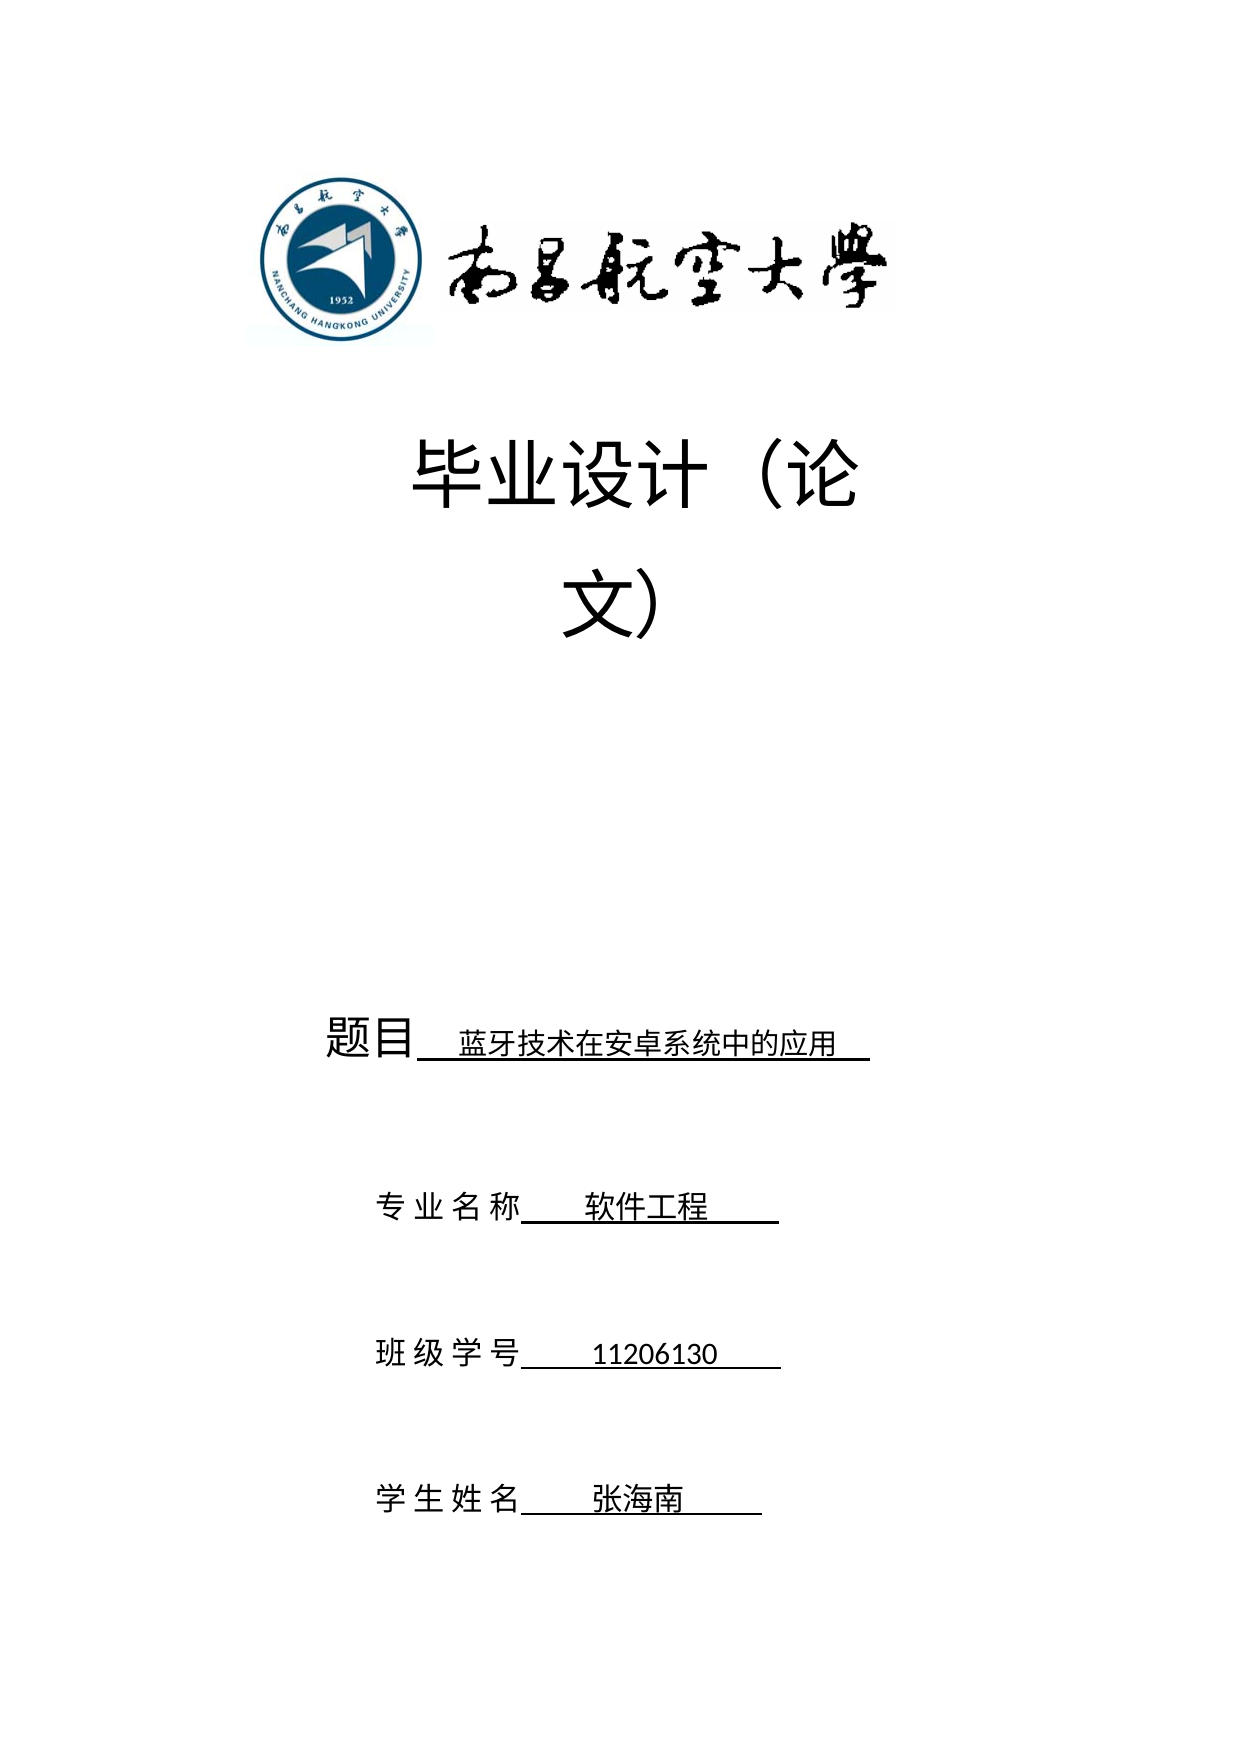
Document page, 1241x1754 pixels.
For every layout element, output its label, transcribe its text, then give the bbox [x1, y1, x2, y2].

text 学 生 姓 名 张海南 [375, 1474, 1053, 1519]
text 毕业设计（论文） [341, 401, 929, 661]
text 班 级 学 号 11206130 [375, 1328, 1053, 1373]
picture [246, 171, 434, 346]
text 题目 蓝牙技术在安卓系统中的应用 [187, 986, 1053, 1083]
text 专 业 名 称 软件工程 [187, 1183, 1053, 1228]
picture [438, 221, 896, 312]
